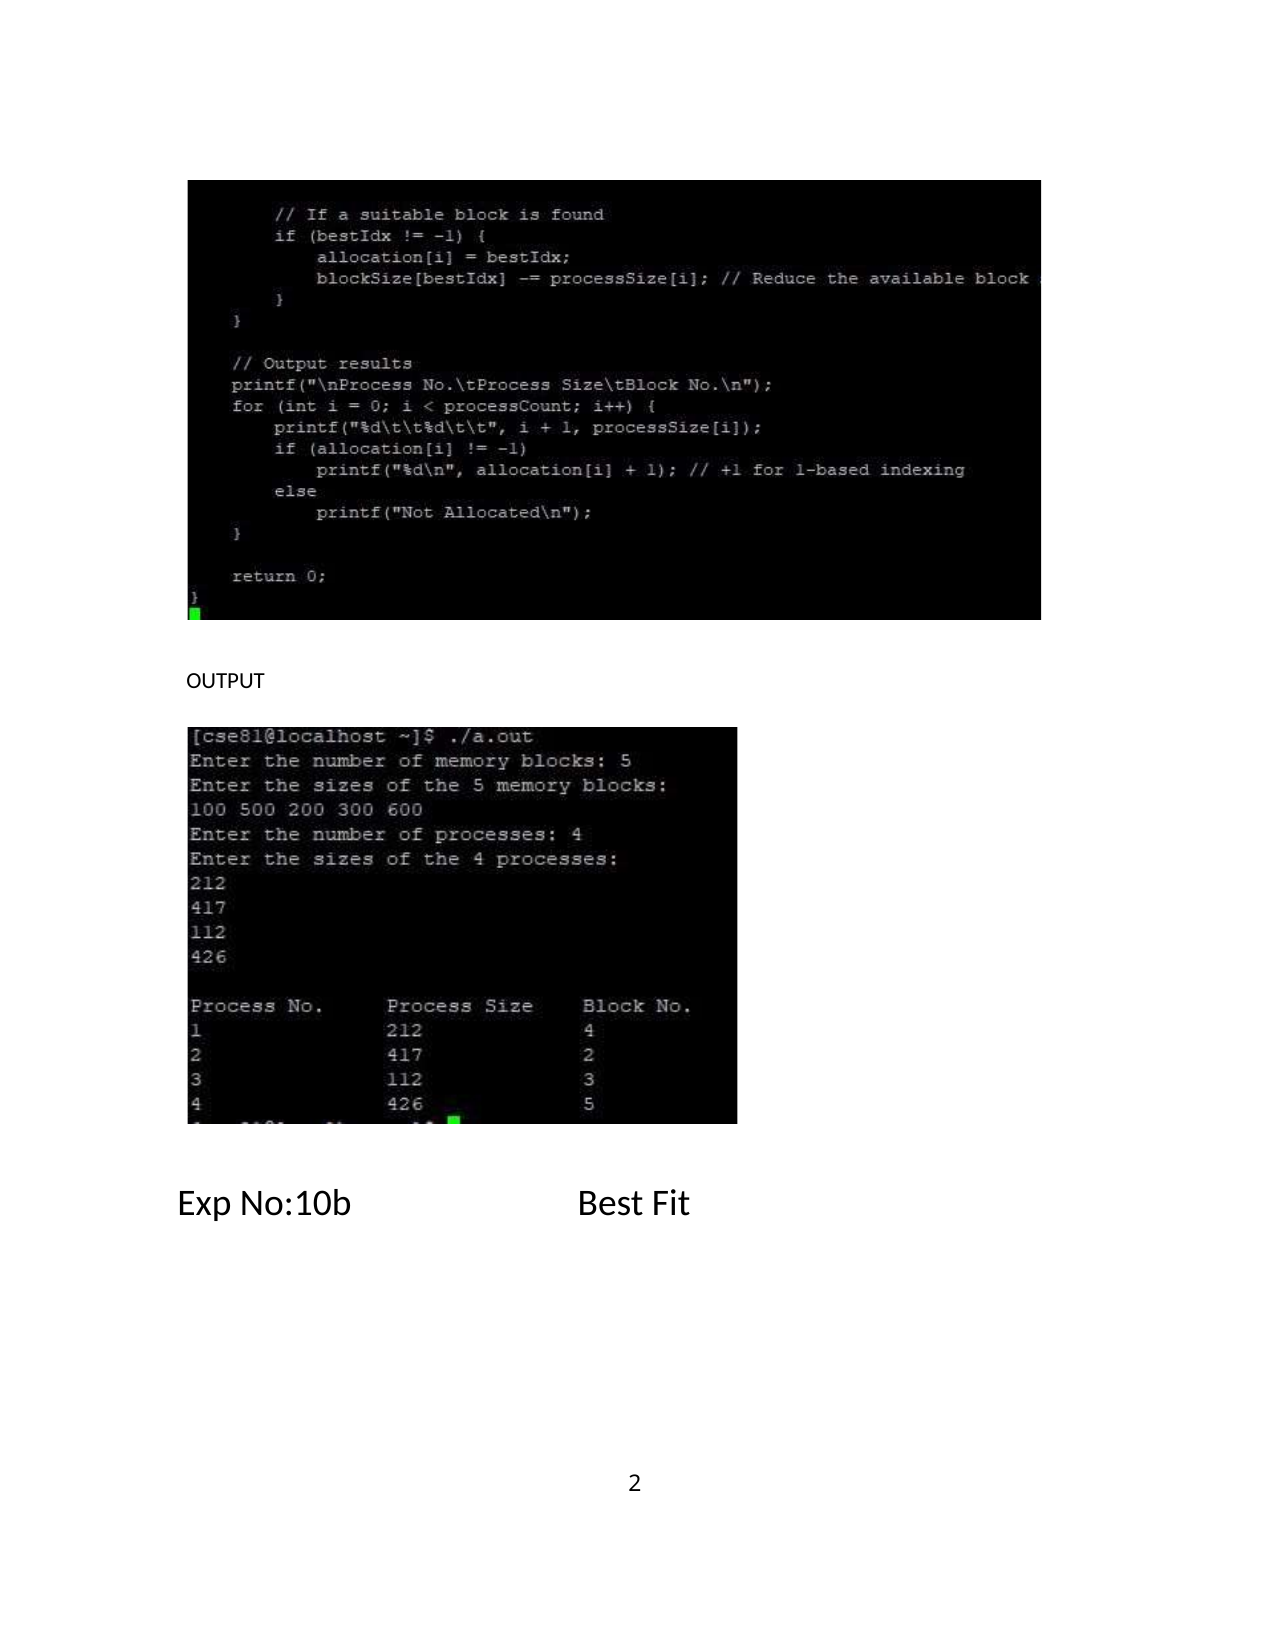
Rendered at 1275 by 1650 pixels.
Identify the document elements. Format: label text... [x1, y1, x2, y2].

picture [187, 727, 738, 1124]
subtitle OUTPUT [186, 667, 1088, 695]
picture [187, 180, 1042, 620]
text Exp No:10b Best Fit [177, 1179, 1088, 1224]
